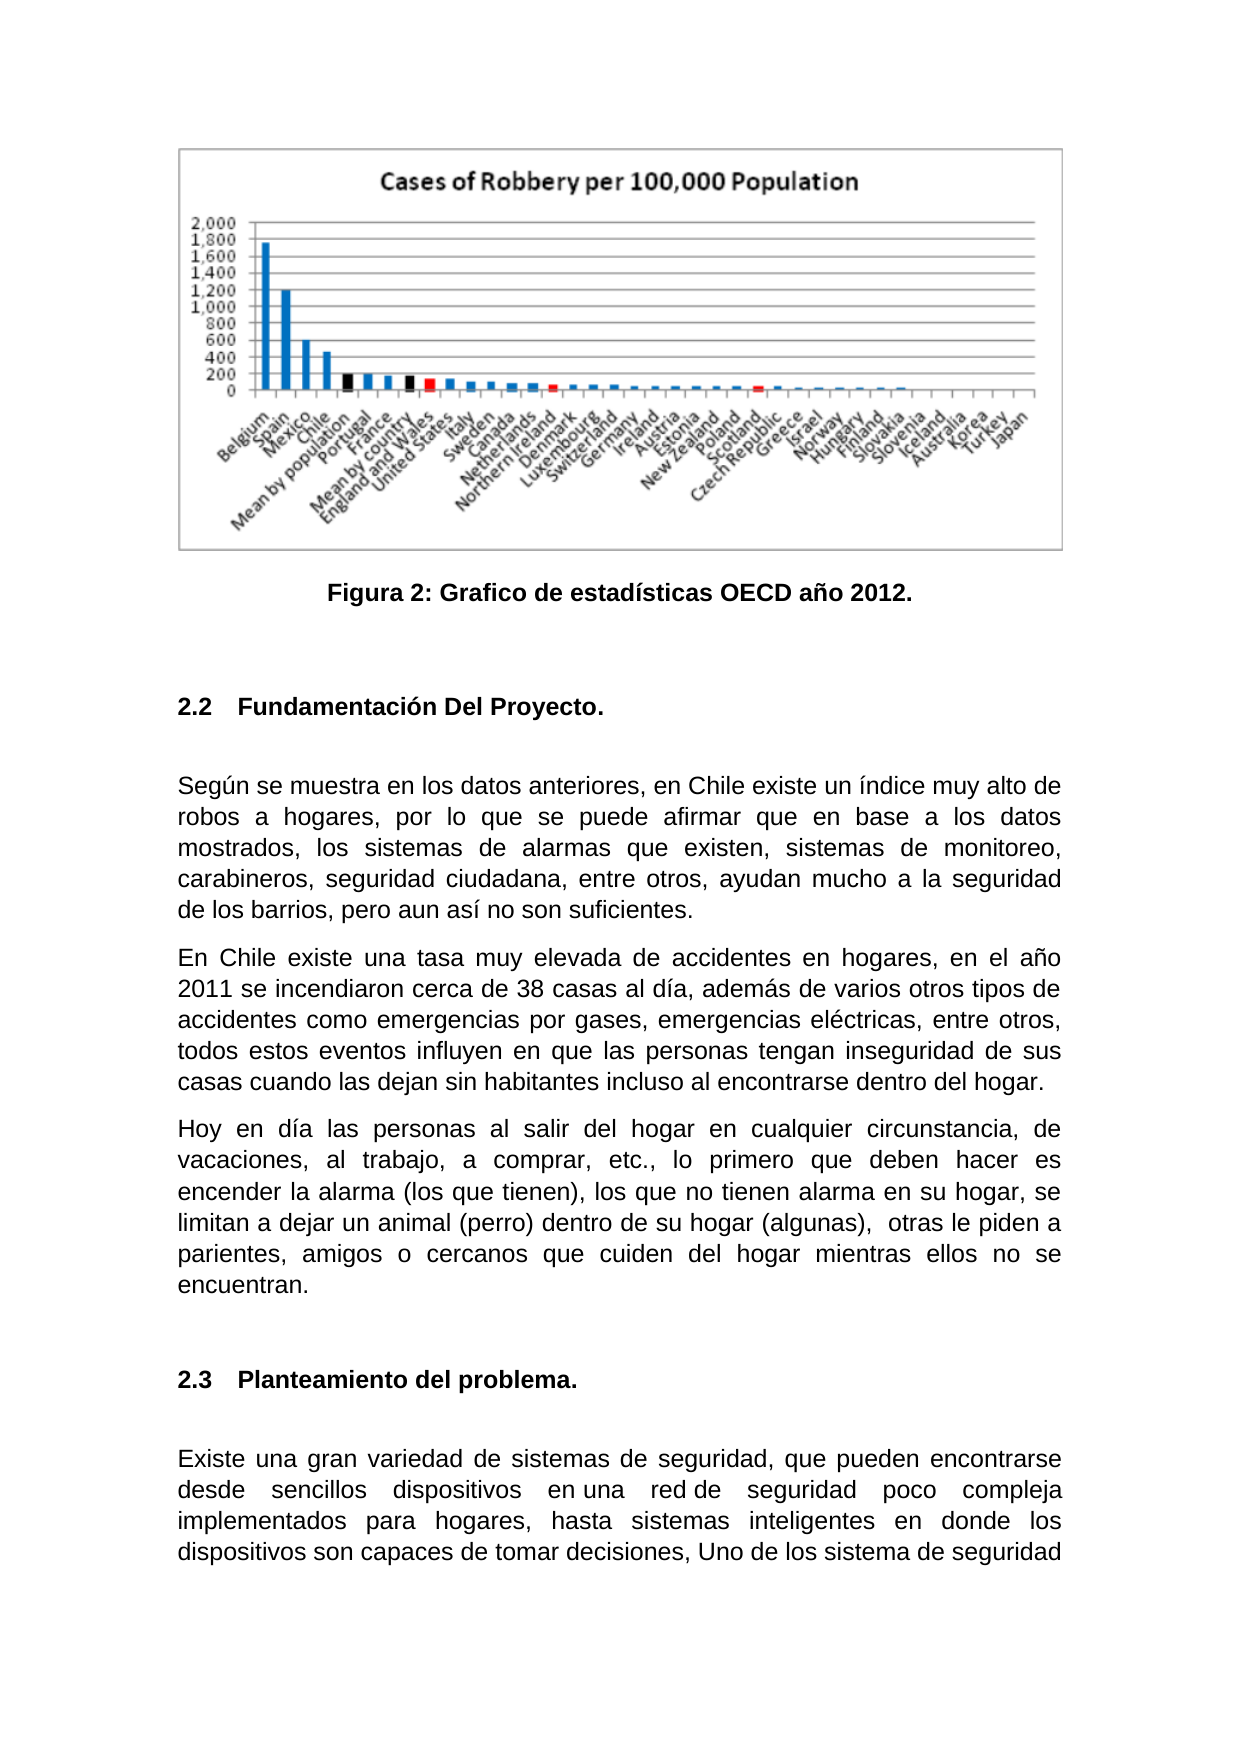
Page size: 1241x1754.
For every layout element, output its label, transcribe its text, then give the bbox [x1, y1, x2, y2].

text Según se muestra en los datos anteriores, en Chile existe un índice muy alto de robos a hogares, por lo que se puede afirmar que en base a los datos mostrados, los sistemas de alarmas que existen, sistemas de monitoreo, carabineros, seguridad ciudadana, entre otros, ayudan mucho a la seguridad de los barrios, pero aun así no son suficientes. [177, 771, 1063, 923]
text En Chile existe una tasa muy elevada de accidentes en hogares, en el año 2011 se incendiaron cerca de 38 casas al día, además de varios otros tipos de accidentes como emergencias por gases, emergencias eléctricas, entre otros, todos estos eventos influyen en que las personas tengan inseguridad de sus casas cuando las dejan sin habitantes incluso al encontrarse dentro del hogar. [177, 942, 1063, 1095]
subtitle Fundamentación Del Proyecto. [177, 692, 1063, 721]
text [177, 1472, 1063, 1506]
subtitle Planteamiento del problema. [177, 1365, 1063, 1394]
text Hoy en día las personas al salir del hogar en cualquier circunstancia, de vacaciones, al trabajo, a comprar, etc., lo primero que deben hacer es encender la alarma (los que tienen), los que no tienen alarma en su hogar, se limitan a dejar un animal (perro) dentro de su hogar (algunas), otras le piden a parientes, amigos o cercanos que cuiden del hogar mientras ellos no se encuentran. [177, 1114, 1063, 1298]
picture [177, 147, 1063, 551]
